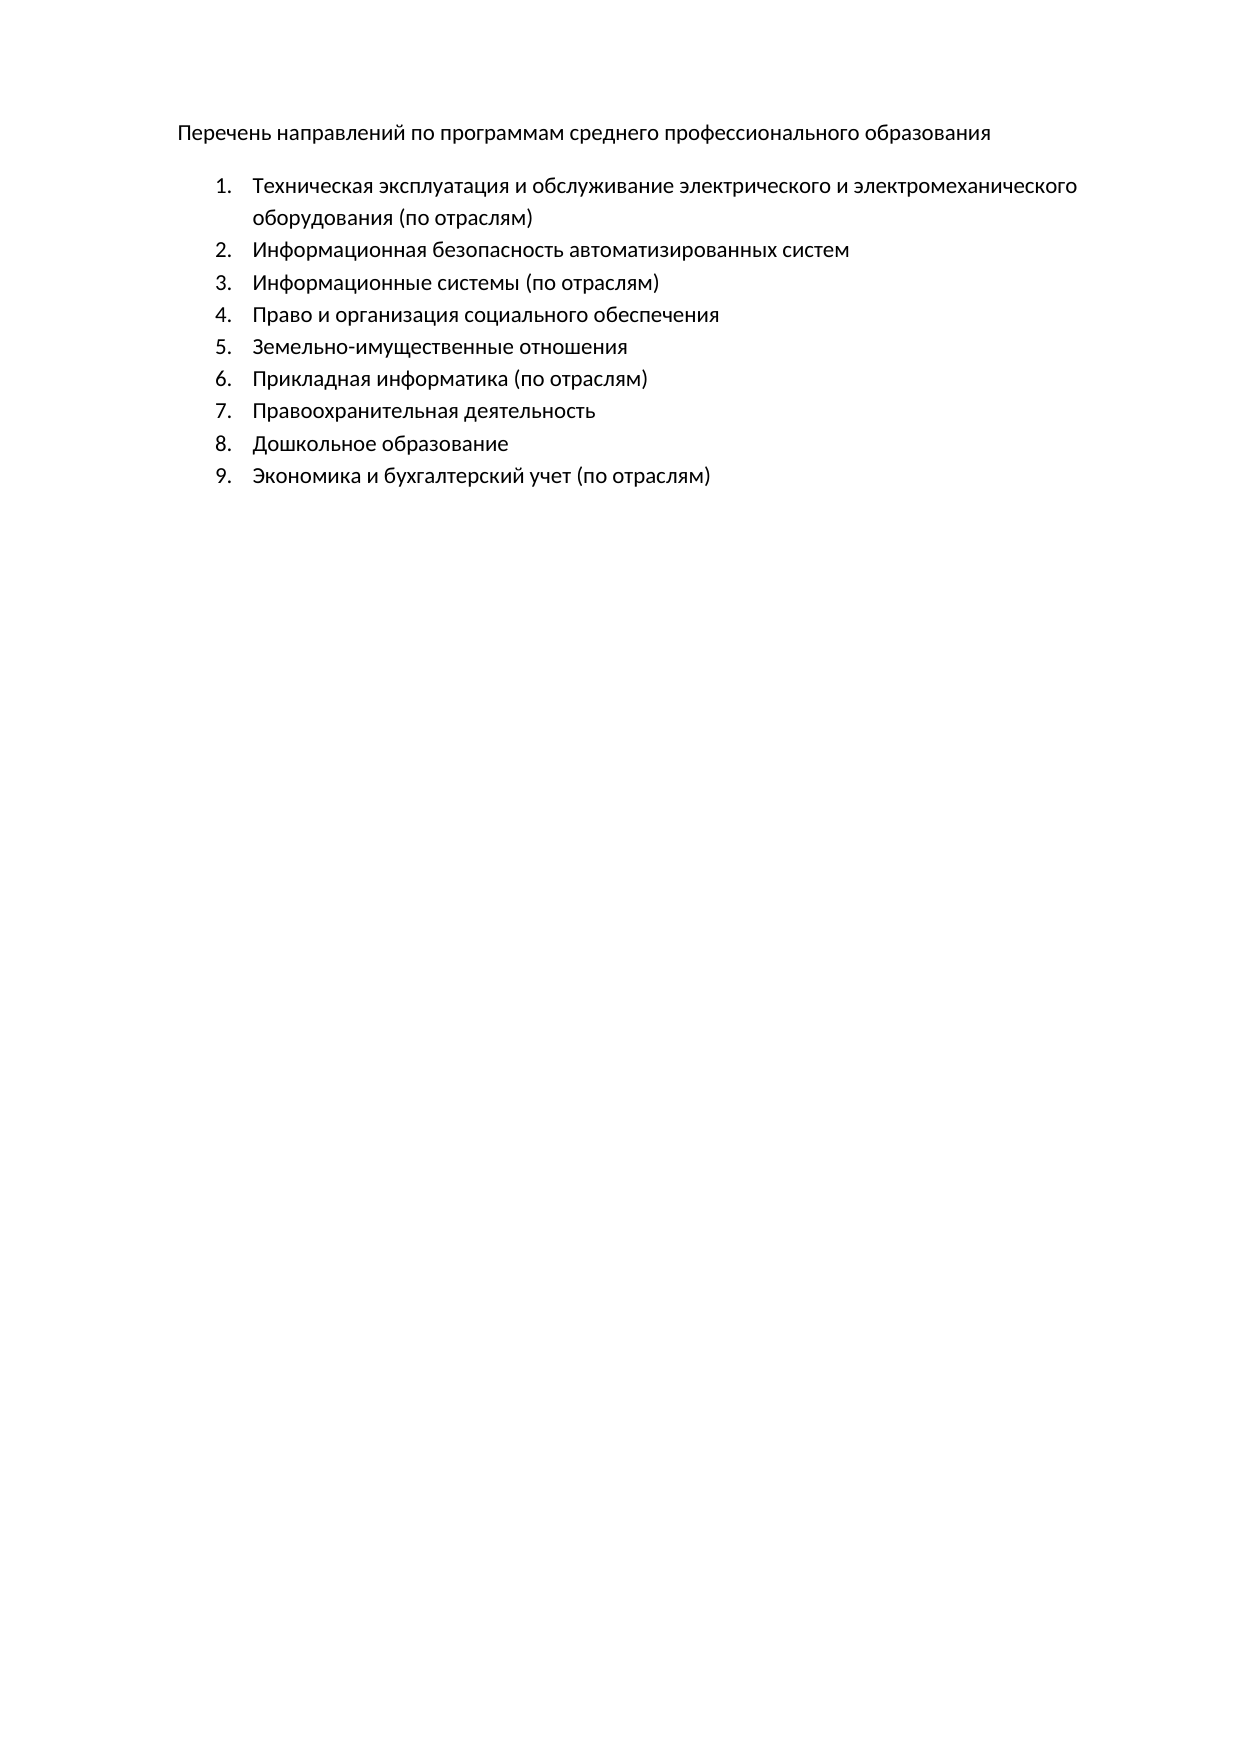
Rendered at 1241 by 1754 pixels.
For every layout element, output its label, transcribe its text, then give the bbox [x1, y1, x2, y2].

list Земельно-имущественные отношения [215, 332, 1152, 360]
list Информационные системы (по отраслям) [215, 268, 1152, 296]
list Право и организация социального обеспечения [215, 300, 1152, 328]
list Техническая эксплуатация и обслуживание электрического и электромеханического оборудования (по отраслям) [215, 171, 1152, 231]
list Правоохранительная деятельность [215, 396, 1152, 424]
list Дошкольное образование [215, 429, 1152, 457]
list Экономика и бухгалтерский учет (по отраслям) [215, 461, 1152, 489]
list Информационная безопасность автоматизированных систем [215, 236, 1152, 263]
text Перечень направлений по программам среднего профессионального образования [177, 118, 1152, 146]
list Прикладная информатика (по отраслям) [215, 364, 1152, 392]
